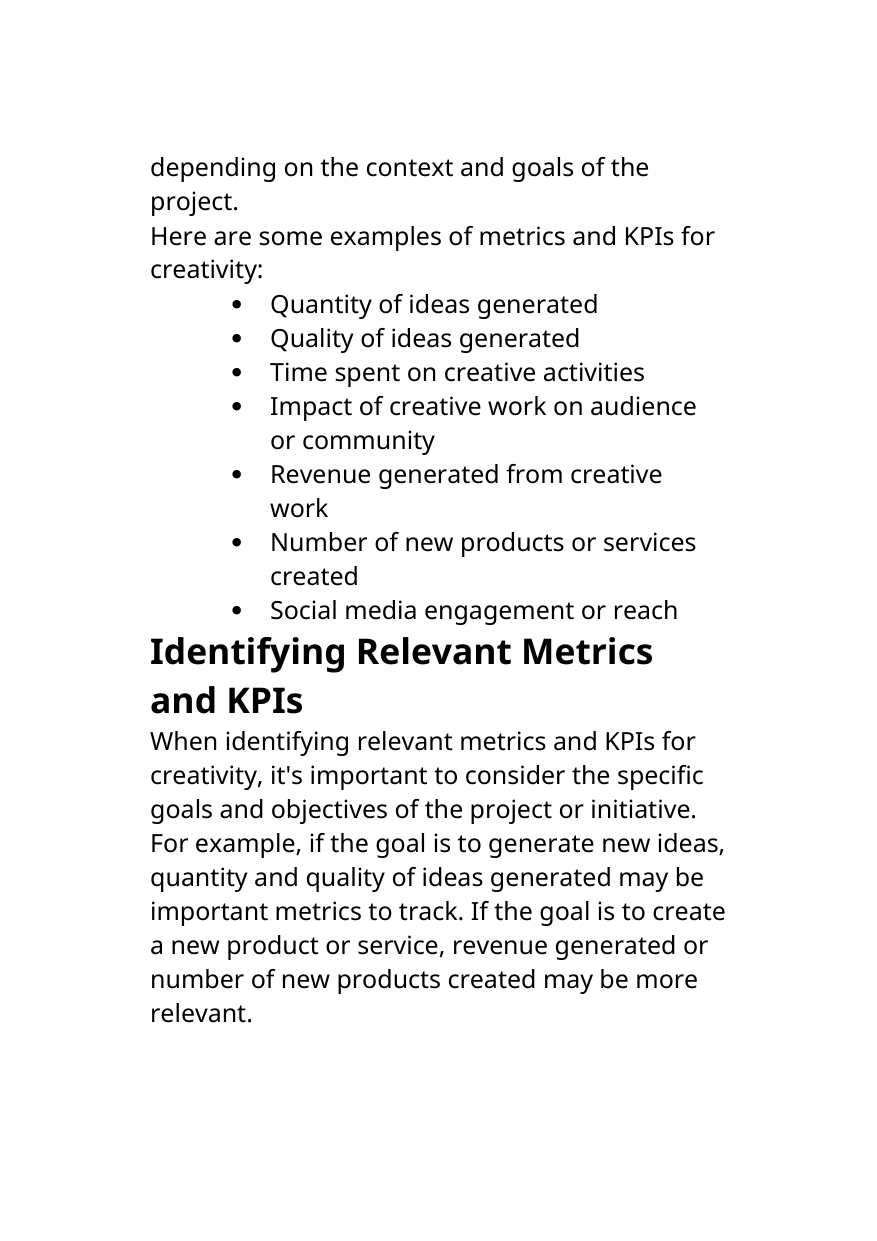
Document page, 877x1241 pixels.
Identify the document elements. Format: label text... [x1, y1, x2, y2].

list Time spent on creative activities [232, 354, 727, 388]
list Quantity of ideas generated [232, 286, 727, 320]
text When identifying relevant metrics and KPIs for creativity, it's important to consider the specific goals and objectives of the project or initiative. For example, if the goal is to generate new ideas, quantity and quality of ideas generated may be important metrics to track. If the goal is to create a new product or service, revenue generated or number of new products created may be more relevant. [150, 723, 727, 1030]
text Here are some examples of metrics and KPIs for creativity: [150, 218, 727, 286]
list Quality of ideas generated [232, 320, 727, 354]
list Social media engagement or reach [232, 593, 727, 627]
list Impact of creative work on audience or community [232, 388, 727, 457]
list Revenue generated from creative work [232, 457, 727, 525]
list Number of new products or services created [232, 525, 727, 593]
subtitle Identifying Relevant Metrics and KPIs [150, 627, 727, 723]
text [150, 150, 727, 218]
